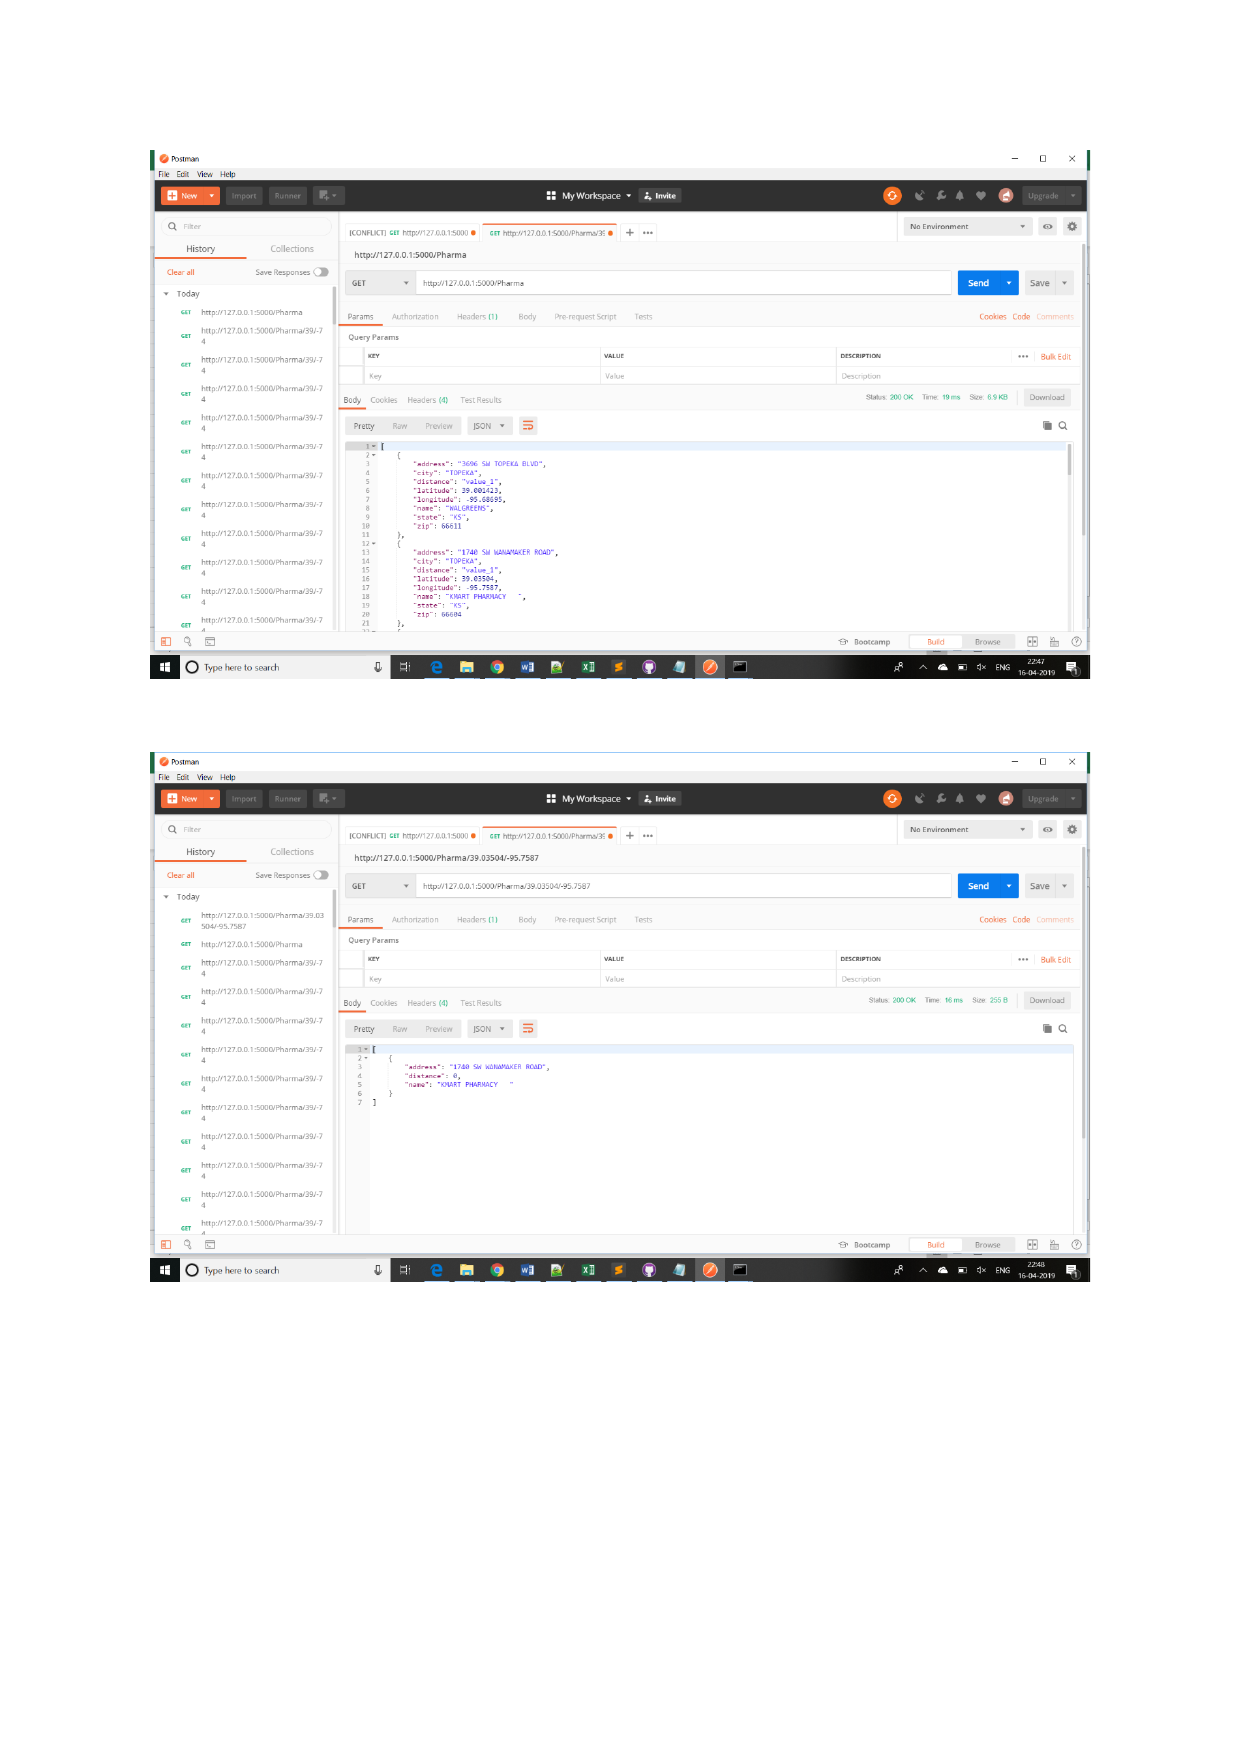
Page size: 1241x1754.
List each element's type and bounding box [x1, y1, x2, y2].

picture [150, 752, 1091, 1282]
picture [150, 150, 1091, 679]
